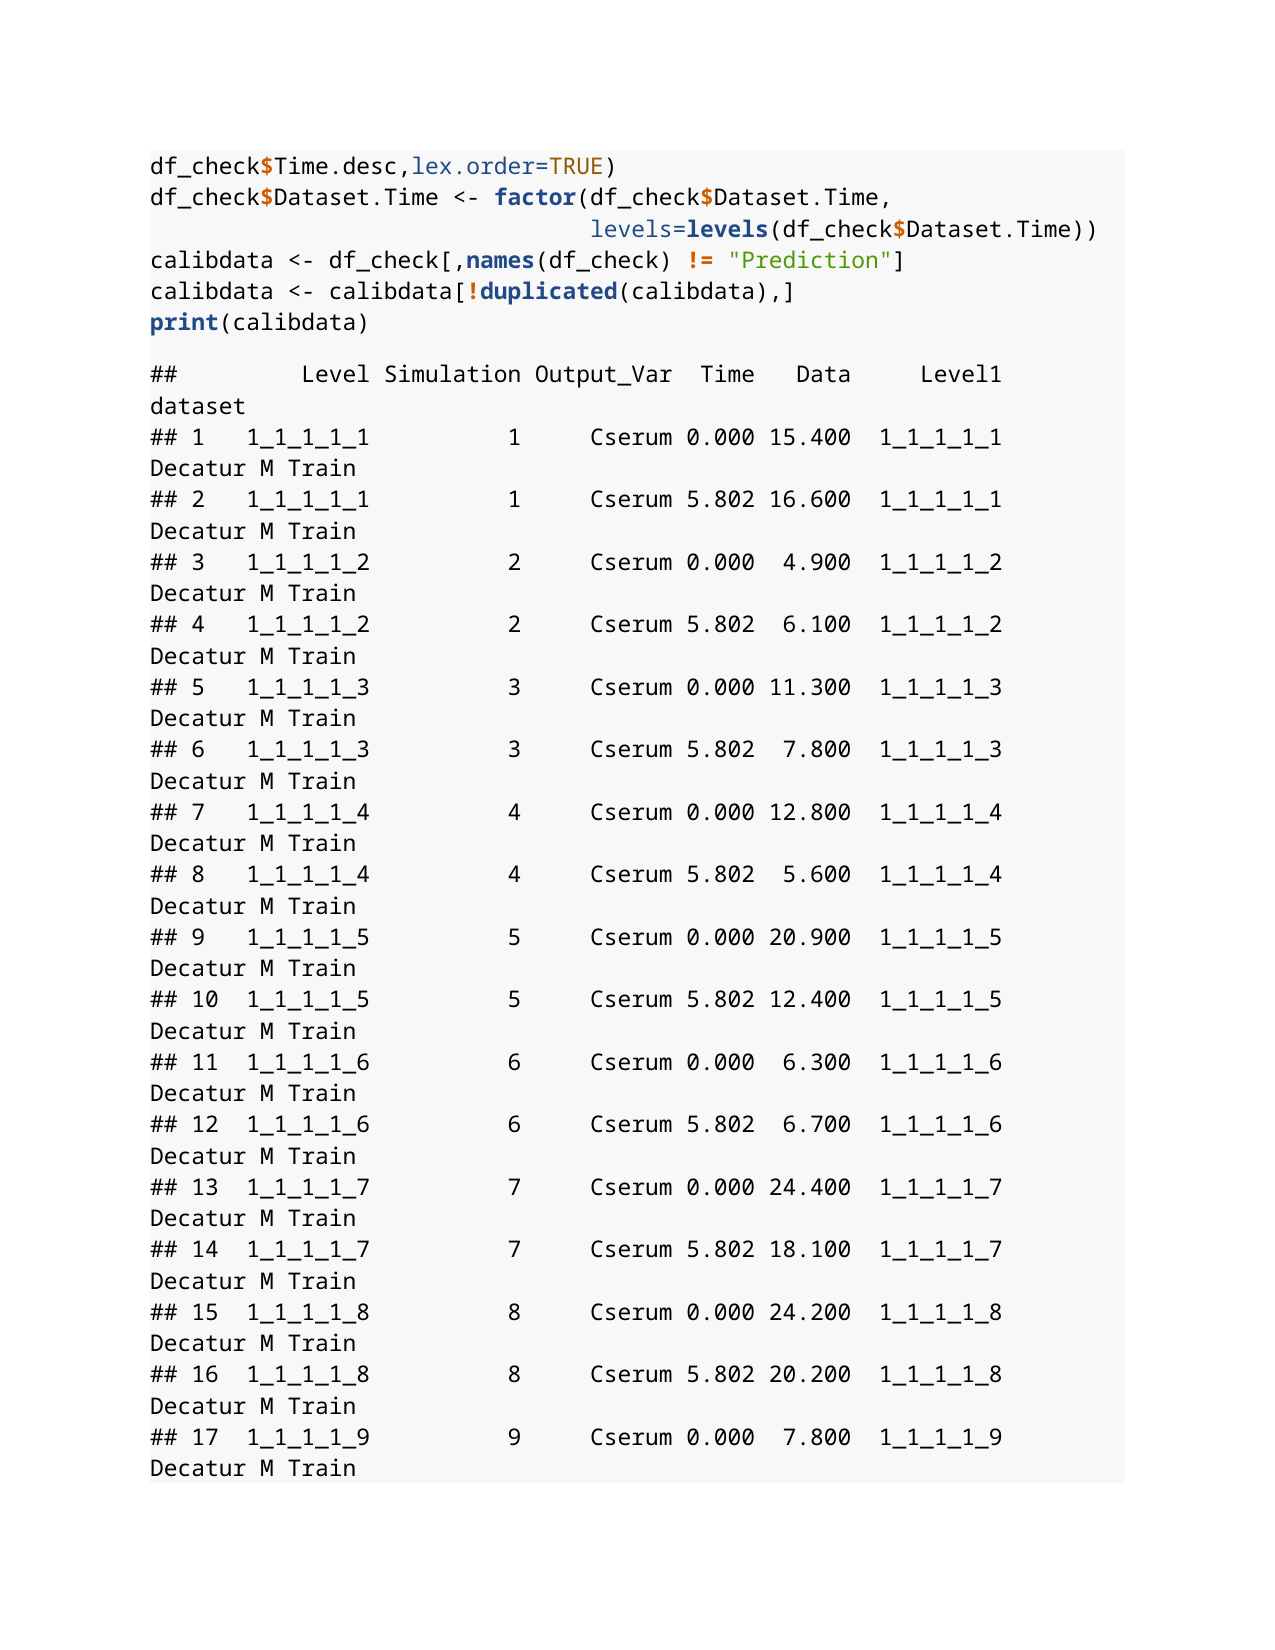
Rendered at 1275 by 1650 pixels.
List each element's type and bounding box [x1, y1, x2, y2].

text [150, 150, 1125, 337]
text [150, 358, 1125, 1483]
